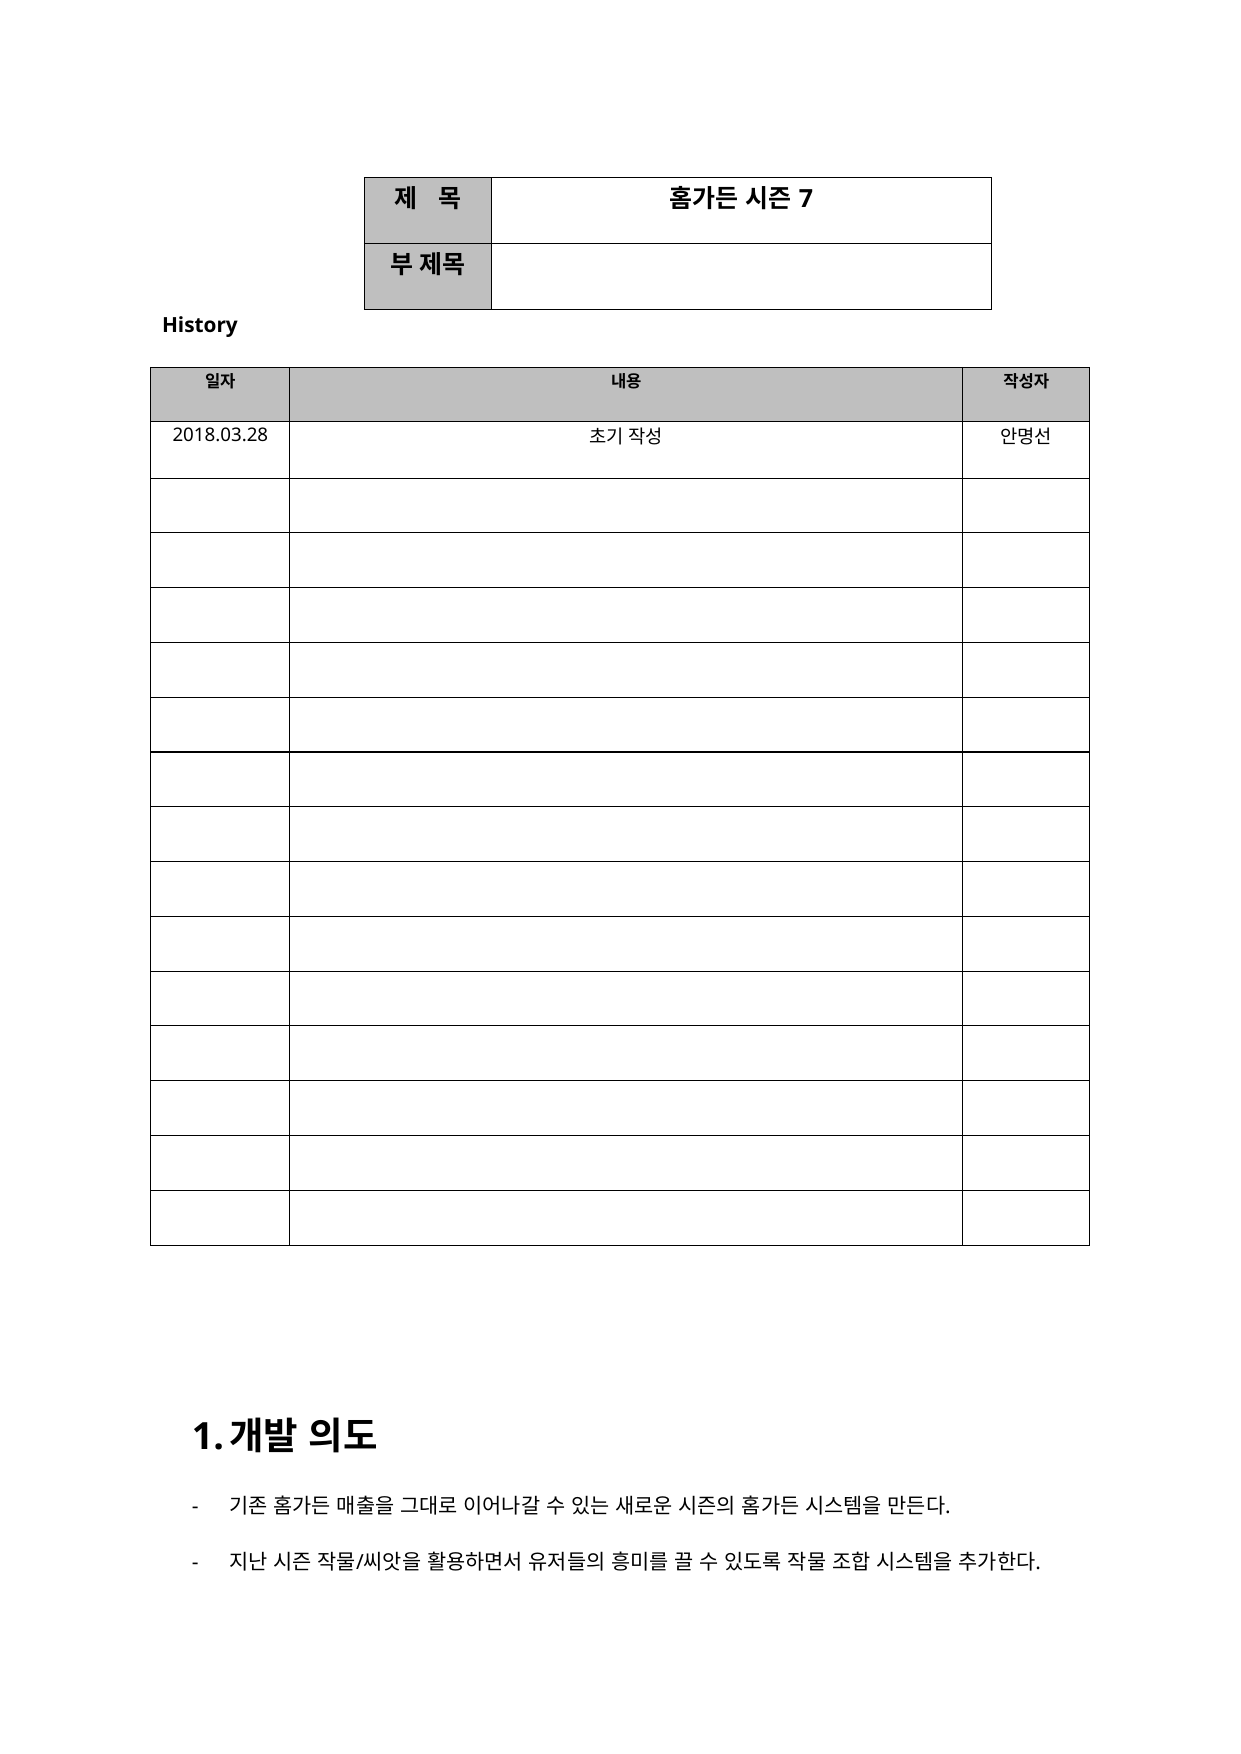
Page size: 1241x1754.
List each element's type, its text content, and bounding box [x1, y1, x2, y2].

table_cell [290, 753, 962, 806]
table_header 제 목 [365, 178, 491, 243]
table_header 홈가든 시즌 7 [492, 178, 991, 243]
table_cell [151, 972, 289, 1025]
table_cell [290, 1136, 962, 1190]
list 기존 홈가든 매출을 그대로 이어나갈 수 있는 새로운 시즌의 홈가든 시스템을 만든다. [192, 1489, 1090, 1519]
table_cell [963, 643, 1089, 697]
table_cell [151, 1136, 289, 1190]
table_cell [290, 479, 962, 532]
table_cell [963, 972, 1089, 1025]
table_cell [151, 1081, 289, 1135]
table_cell 내용 [290, 368, 962, 421]
table_cell [151, 862, 289, 916]
table_cell [290, 1191, 962, 1244]
table_cell [963, 1136, 1089, 1190]
list 지난 시즌 작물/씨앗을 활용하면서 유저들의 흥미를 끌 수 있도록 작물 조합 시스템을 추가한다. [192, 1545, 1090, 1575]
table_cell [151, 588, 289, 642]
table_cell [963, 753, 1089, 806]
table_cell [151, 479, 289, 532]
table_cell [963, 1081, 1089, 1135]
table_cell [963, 588, 1089, 642]
table_cell [963, 917, 1089, 971]
table_cell [151, 753, 289, 806]
table_cell [963, 862, 1089, 916]
table_cell [963, 1191, 1089, 1244]
table_cell [492, 244, 991, 309]
table_cell [290, 1026, 962, 1080]
subtitle 개발 의도 [192, 1406, 1090, 1460]
table_cell [151, 1026, 289, 1080]
table_cell [151, 698, 289, 751]
table_cell [290, 1081, 962, 1135]
table_cell [290, 972, 962, 1025]
table_cell [290, 643, 962, 697]
table_cell [963, 698, 1089, 751]
table_cell [151, 533, 289, 587]
table_cell [290, 533, 962, 587]
table_cell 부 제목 [365, 244, 491, 309]
table_cell [963, 1026, 1089, 1080]
table_cell [151, 917, 289, 971]
table_cell 안명선 [963, 422, 1089, 477]
table_cell 일자 [151, 368, 289, 421]
table_cell 작성자 [963, 368, 1089, 421]
table_cell History [151, 309, 1090, 367]
table_cell [290, 807, 962, 861]
table_cell [290, 862, 962, 916]
table_cell [963, 533, 1089, 587]
table_cell 초기 작성 [290, 422, 962, 477]
table_cell [290, 588, 962, 642]
table_cell [151, 1191, 289, 1244]
table_cell [290, 917, 962, 971]
table_cell [963, 479, 1089, 532]
table_cell [290, 698, 962, 751]
table_cell 2018.03.28 [151, 422, 289, 477]
table_cell [151, 807, 289, 861]
table_cell [963, 807, 1089, 861]
table_cell [151, 643, 289, 697]
